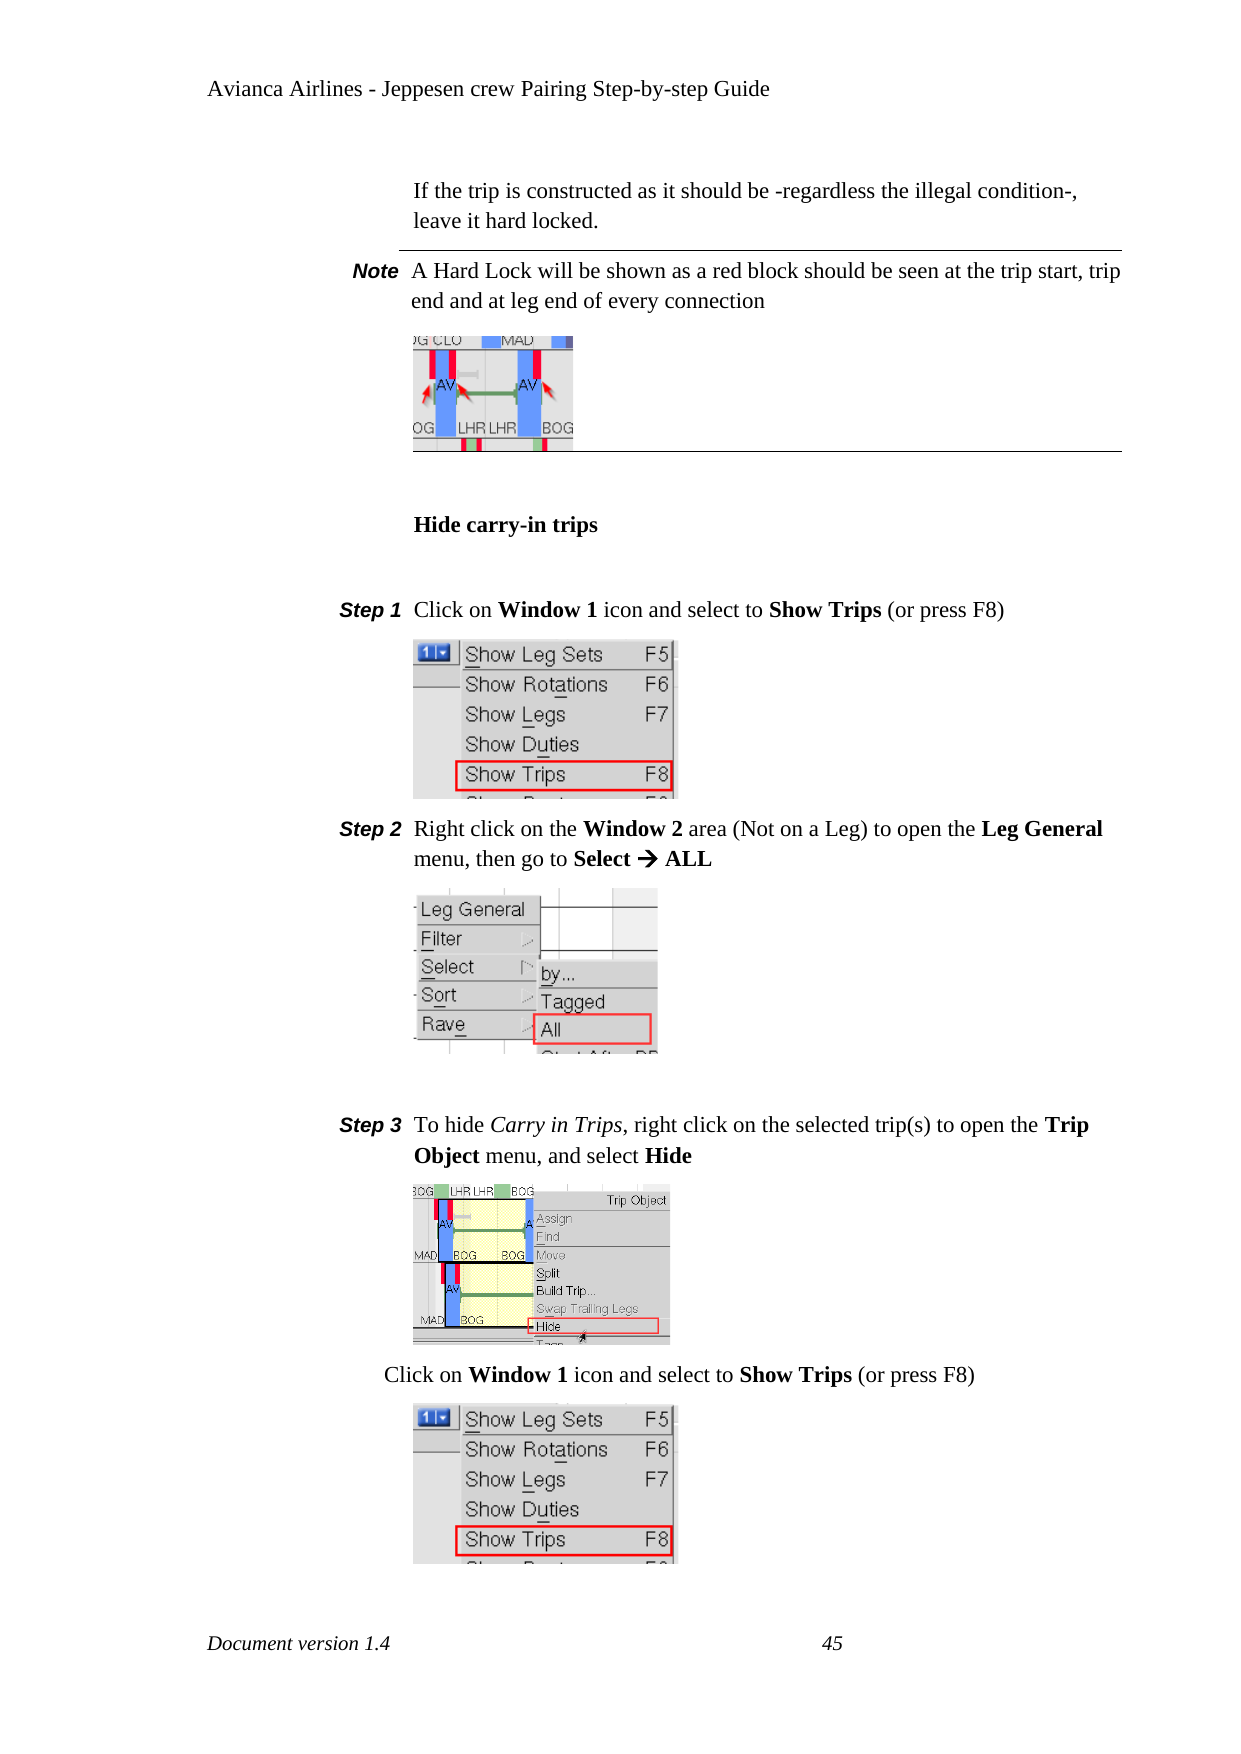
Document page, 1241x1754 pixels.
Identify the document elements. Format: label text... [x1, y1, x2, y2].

text Hide carry-in trips [413, 511, 1122, 537]
text A Hard Lock will be shown as a red block should be seen at the trip start, trip end and at leg end of every connection [399, 251, 1122, 320]
list Click on Window 1 icon and select to Show Trips (or press F8) [402, 596, 1122, 623]
list Right click on the Window 2 area (Not on a Leg) to open the Leg General menu, then go to Select ALL [402, 815, 1122, 872]
list To hide Carry in Trips, right click on the selected trip(s) to open the Trip Object menu, and select Hide [402, 1111, 1122, 1168]
picture [413, 336, 574, 451]
list If the trip is constructed as it should be -regardless the illegal condition-, leave it hard locked. [413, 177, 1122, 234]
picture [413, 639, 679, 799]
list Click on Window 1 icon and select to Show Trips (or press F8) [207, 1361, 1122, 1388]
picture [413, 888, 658, 1054]
picture [413, 1403, 679, 1564]
picture [413, 1184, 671, 1345]
